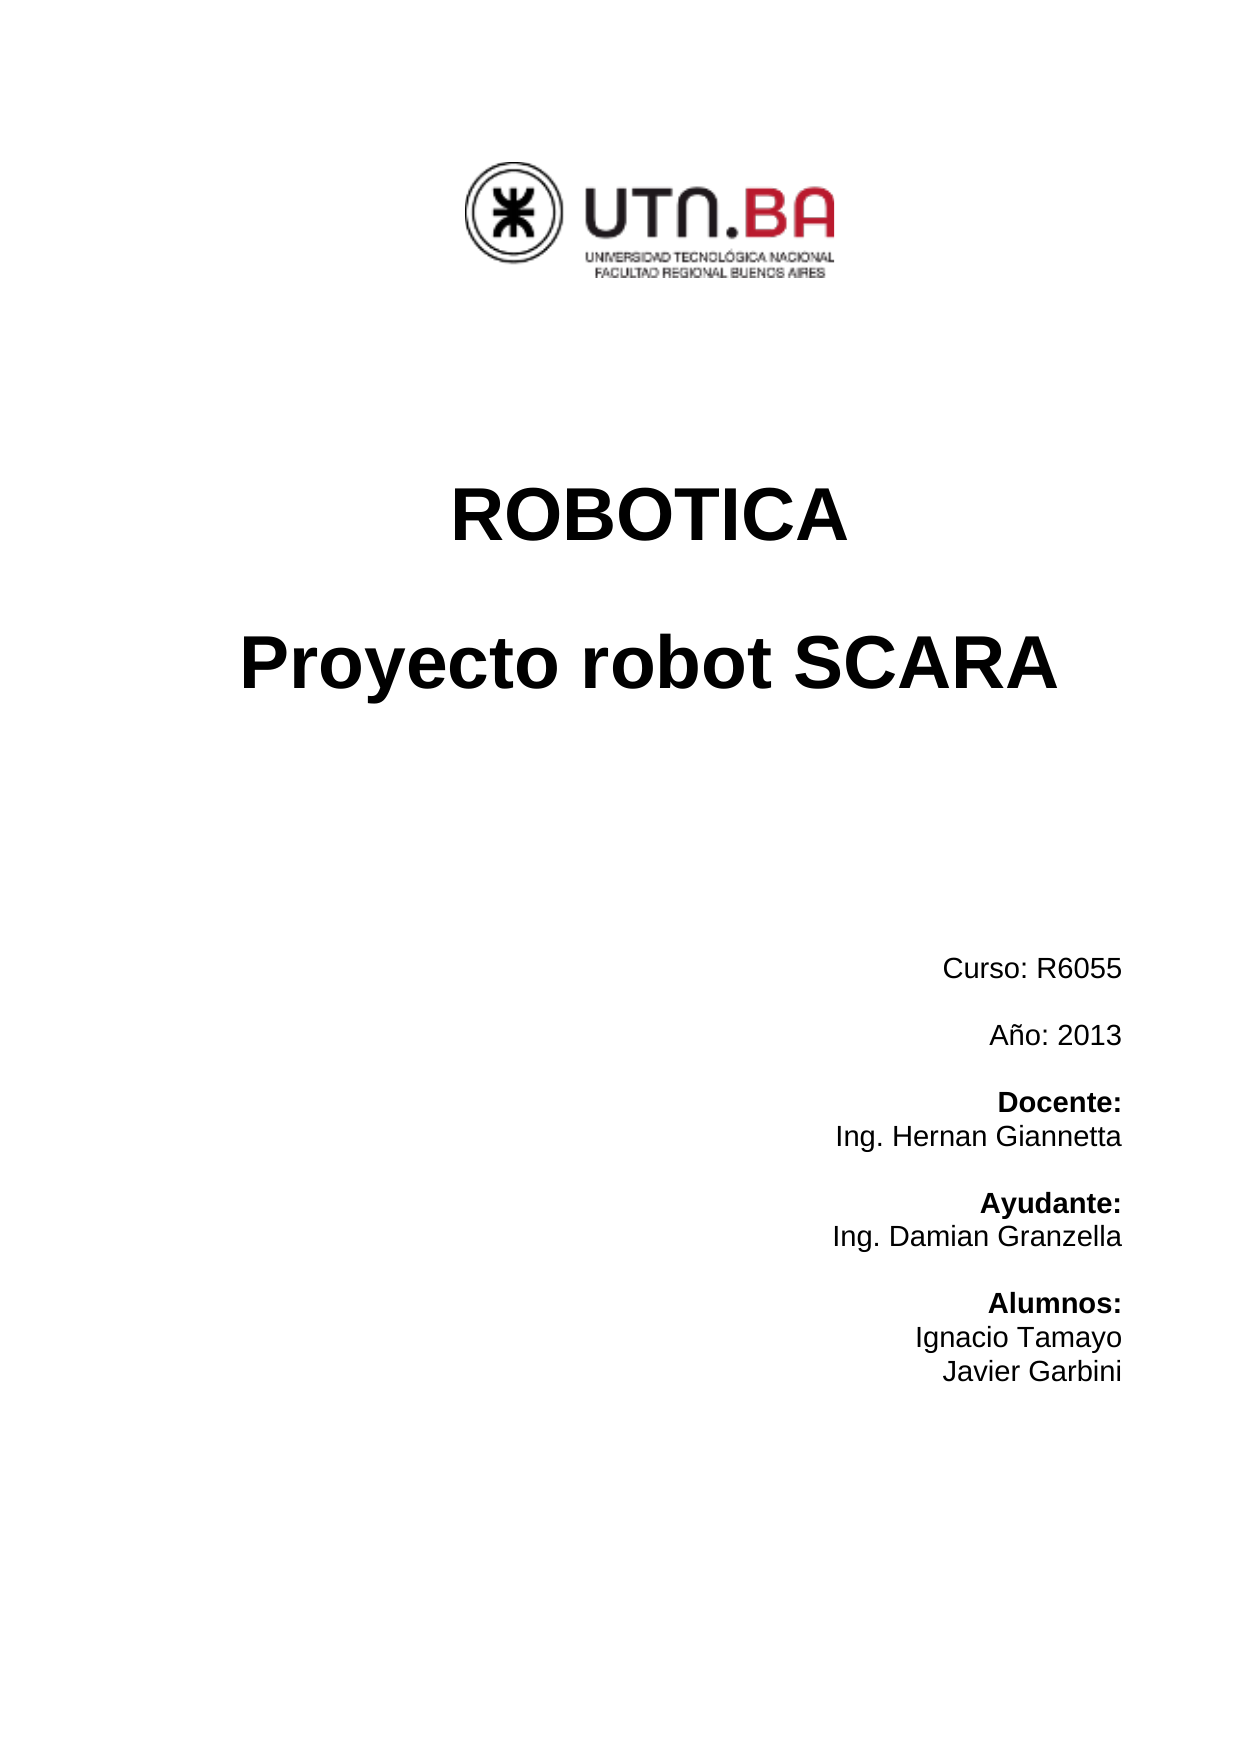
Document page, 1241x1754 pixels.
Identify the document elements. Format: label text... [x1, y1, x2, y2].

text Curso: R6055 [148, 951, 1122, 984]
text Javier Garbini [148, 1353, 1122, 1387]
text Docente: [148, 1085, 1122, 1119]
text ROBOTICA [148, 469, 1122, 556]
picture [465, 162, 835, 278]
text Año: 2013 [148, 1018, 1122, 1052]
text Proyecto robot SCARA [148, 618, 1122, 704]
text Ing. Damian Granzella [148, 1219, 1122, 1253]
text Ignacio Tamayo [148, 1320, 1122, 1353]
text Ayudante: [148, 1186, 1122, 1219]
text Alumnos: [148, 1286, 1122, 1320]
text Ing. Hernan Giannetta [148, 1119, 1122, 1152]
